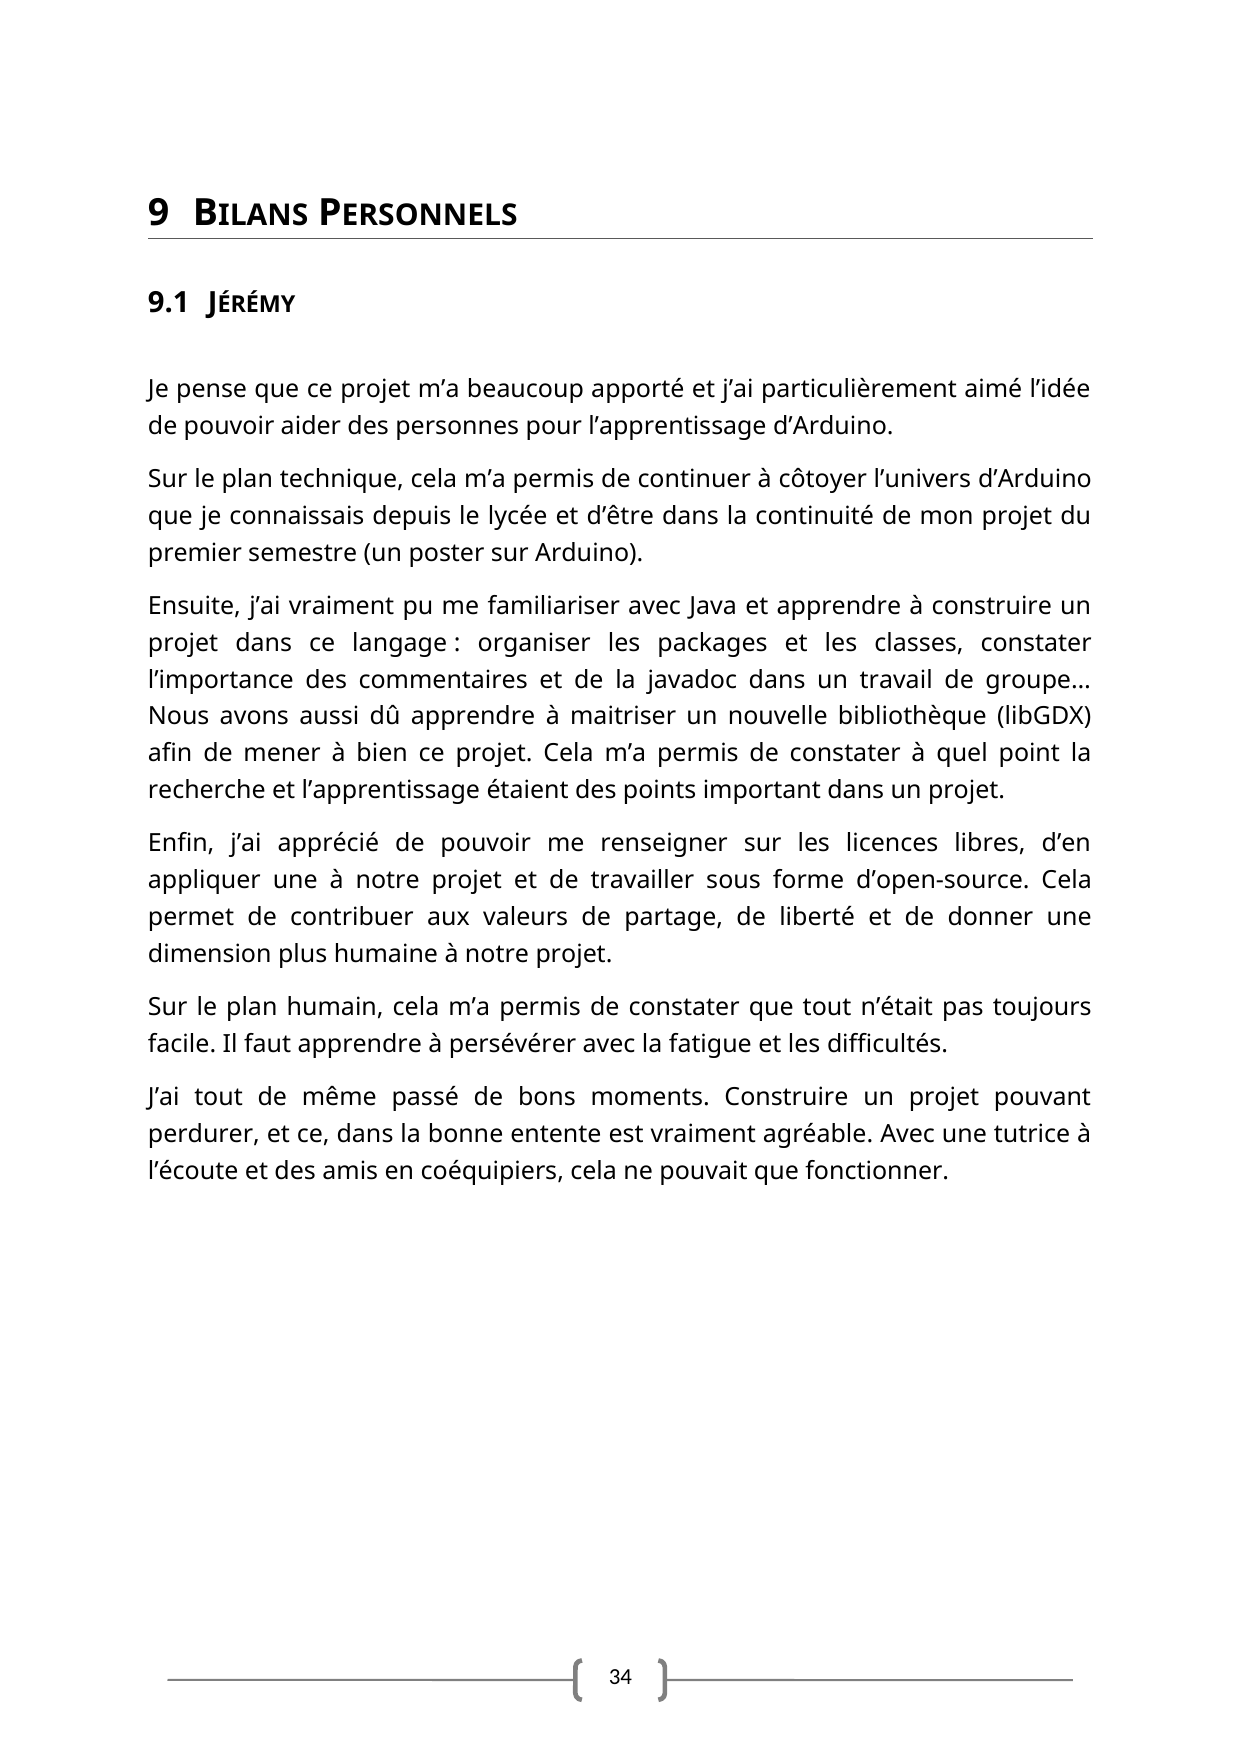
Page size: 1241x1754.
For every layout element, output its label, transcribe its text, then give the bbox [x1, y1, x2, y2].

text Ensuite, j’ai vraiment pu me familiariser avec Java et apprendre à construire un projet dans ce langage : organiser les packages et les classes, constater l’importance des commentaires et de la javadoc dans un travail de groupe… Nous avons aussi dû apprendre à maitriser un nouvelle bibliothèque (libGDX) afin de mener à bien ce projet. Cela m’a permis de constater à quel point la recherche et l’apprentissage étaient des points important dans un projet. [148, 588, 1093, 806]
subtitle Jérémy [148, 281, 1093, 321]
text J’ai tout de même passé de bons moments. Construire un projet pouvant perdurer, et ce, dans la bonne entente est vraiment agréable. Avec une tutrice à l’écoute et des amis en coéquipiers, cela ne pouvait que fonctionner. [148, 1079, 1093, 1187]
text Enfin, j’ai apprécié de pouvoir me renseigner sur les licences libres, d’en appliquer une à notre projet et de travailler sous forme d’open-source. Cela permet de contribuer aux valeurs de partage, de liberté et de donner une dimension plus humaine à notre projet. [148, 825, 1093, 969]
subtitle Bilans Personnels [148, 185, 1093, 238]
text Sur le plan humain, cela m’a permis de constater que tout n’était pas toujours facile. Il faut apprendre à persévérer avec la fatigue et les difficultés. [148, 989, 1093, 1059]
text Sur le plan technique, cela m’a permis de continuer à côtoyer l’univers d’Arduino que je connaissais depuis le lycée et d’être dans la continuité de mon projet du premier semestre (un poster sur Arduino). [148, 461, 1093, 568]
text Je pense que ce projet m’a beaucoup apporté et j’ai particulièrement aimé l’idée de pouvoir aider des personnes pour l’apprentissage d’Arduino. [148, 371, 1093, 441]
